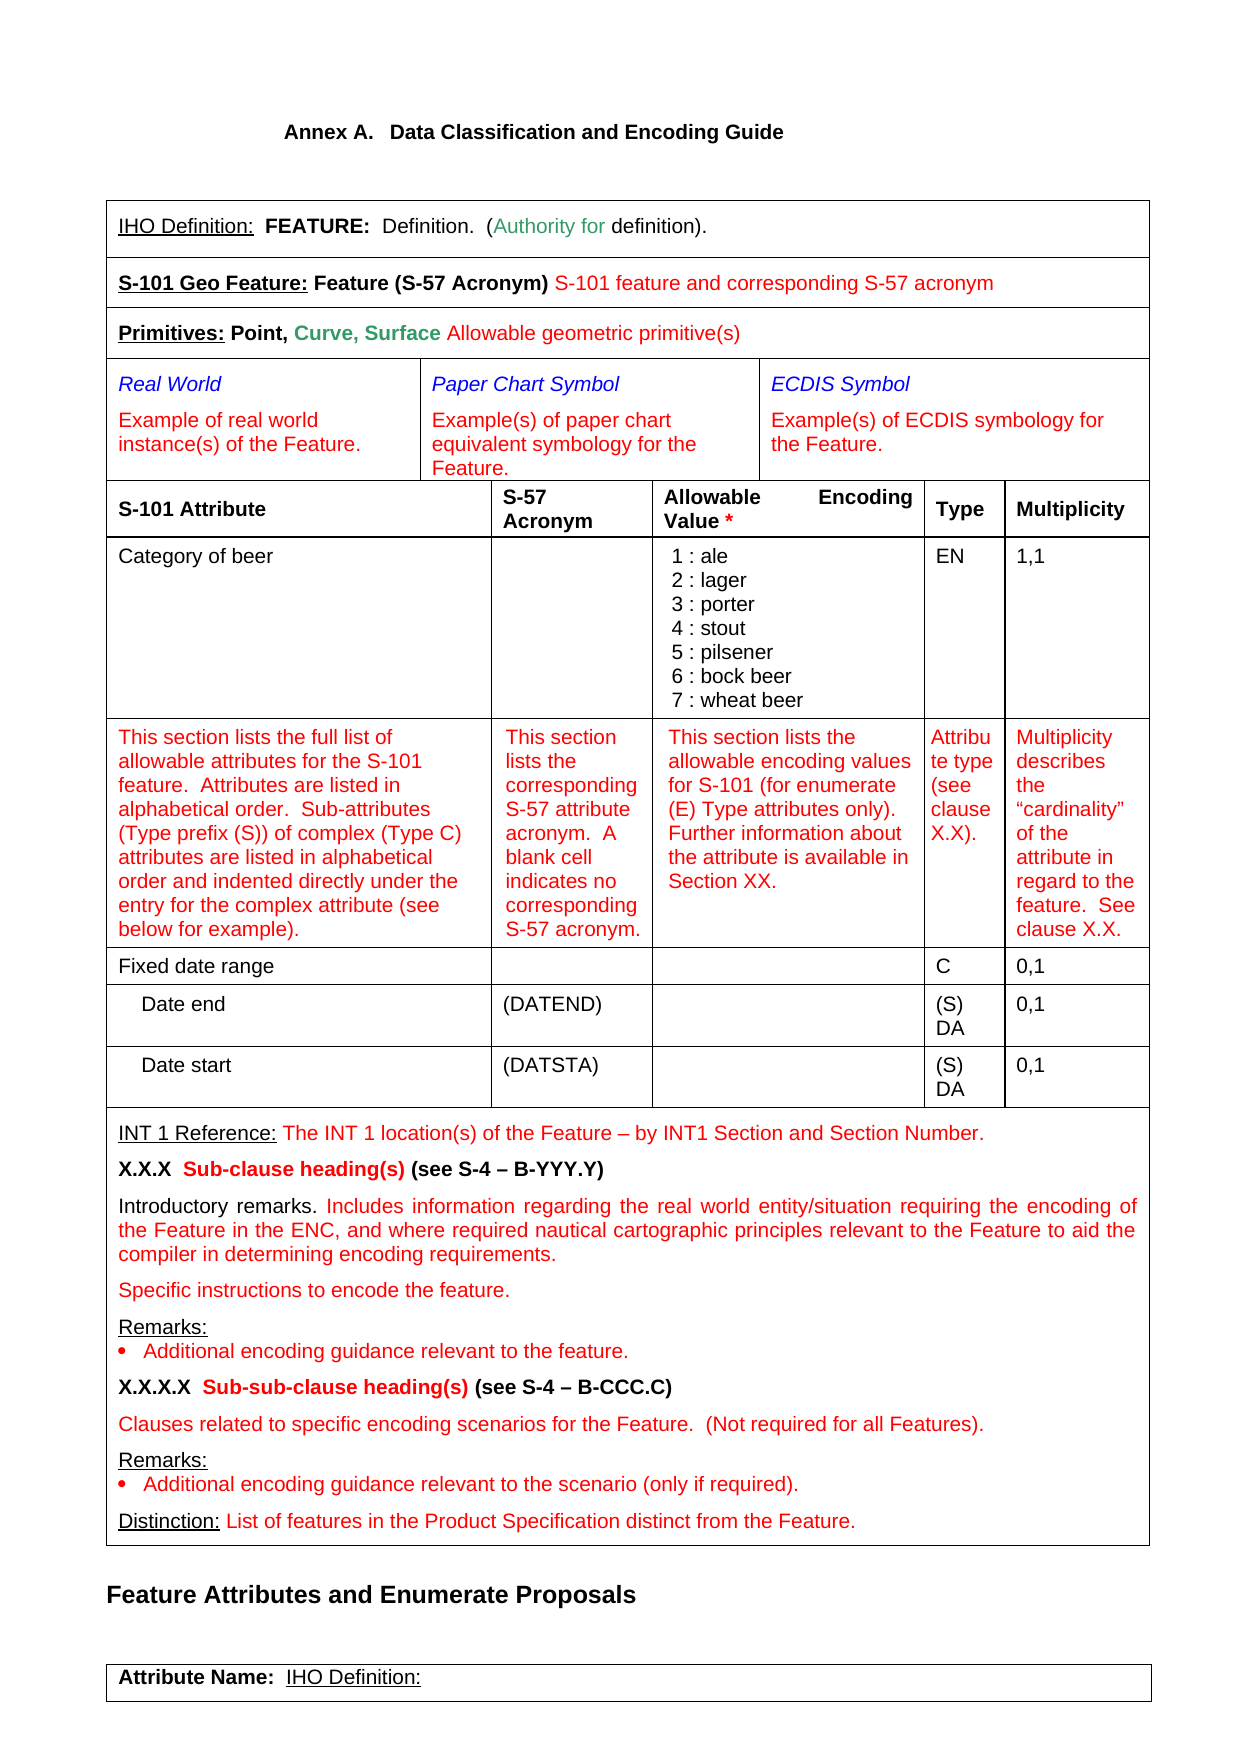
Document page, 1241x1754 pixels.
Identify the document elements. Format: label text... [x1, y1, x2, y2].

table_cell S-101 Geo Feature: Feature (S-57 Acronym) S-101 feature and corresponding S-57 acronym [107, 258, 1149, 307]
table_cell This section lists the corresponding S-57 attribute acronym. A blank cell indicates no corresponding S-57 acronym. [492, 719, 652, 947]
table_cell 0,1 [1006, 1047, 1149, 1107]
table_cell Attribute type (see clause X.X). [925, 719, 1004, 947]
table_cell Multiplicity [1006, 481, 1149, 536]
table_cell Allowable Encoding Value * [653, 481, 924, 536]
table_cell Primitives: Point, Curve, Surface Allowable geometric primitive(s) [107, 308, 1149, 358]
table_cell [492, 538, 652, 718]
text Feature Attributes and Enumerate Proposals [106, 1582, 1069, 1608]
table_cell [653, 1047, 924, 1107]
table_cell [653, 985, 924, 1046]
table_cell C [925, 948, 1004, 984]
table_cell (DATSTA) [492, 1047, 652, 1107]
table_cell (S) DA [925, 985, 1004, 1046]
table_cell 1,1 [1006, 538, 1149, 718]
table_cell 0,1 [1006, 985, 1149, 1046]
table_cell Real World Example of real world instance(s) of the Feature. [107, 359, 420, 480]
table_cell S-57 Acronym [492, 481, 652, 536]
table_cell (S) DA [925, 1047, 1004, 1107]
table_cell 1 : ale 2 : lager 3 : porter 4 : stout 5 : pilsener 6 : bock beer 7 : wheat beer [653, 538, 924, 718]
table_cell Multiplicity describes the “cardinality” of the attribute in regard to the feature. See clause X.X. [1006, 719, 1149, 947]
table_cell This section lists the allowable encoding values for S-101 (for enumerate (E) Type attributes only). Further information about the attribute is available in Section XX. [653, 719, 924, 947]
table_cell Paper Chart Symbol Example(s) of paper chart equivalent symbology for the Feature. [421, 359, 759, 480]
table_cell 0,1 [1006, 948, 1149, 984]
table_cell This section lists the full list of allowable attributes for the S-101 feature. Attributes are listed in alphabetical order. Sub-attributes (Type prefix (S)) of complex (Type C) attributes are listed in alphabetical order and indented directly under the entry for the complex attribute (see below for example). [107, 719, 491, 947]
text Data Classification and Encoding Guide [283, 117, 1069, 145]
table_cell EN [925, 538, 1004, 718]
table_cell [492, 948, 652, 984]
table_cell [653, 948, 924, 984]
table_cell Category of beer [107, 538, 491, 718]
table_cell Type [925, 481, 1004, 536]
table_cell Date start [107, 1047, 491, 1107]
table_header IHO Definition: FEATURE: Definition. (Authority for definition). [107, 201, 1149, 257]
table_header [107, 1665, 1151, 1701]
table_cell (DATEND) [492, 985, 652, 1046]
table_cell INT 1 Reference: The INT 1 location(s) of the Feature – by INT1 Section and Section Number. X.X.X Sub-clause heading(s) (see S-4 – B-YYY.Y) Introductory remarks. Includes information regarding the real world entity/situation requiring the encoding of the Feature in the ENC, and where required nautical cartographic principles relevant to the Feature to aid the compiler in determining encoding requirements. Specific instructions to encode the feature. Remarks: Additional encoding guidance relevant to the feature. X.X.X.X Sub-sub-clause heading(s) (see S-4 – B-CCC.C) Clauses related to specific encoding scenarios for the Feature. (Not required for all Features). Remarks: Additional encoding guidance relevant to the scenario (only if required). Distinction: List of features in the Product Specification distinct from the Feature. [107, 1108, 1149, 1545]
table_cell S-101 Attribute [107, 481, 491, 536]
table_cell ECDIS Symbol Example(s) of ECDIS symbology for the Feature. [760, 359, 1149, 480]
table_cell Date end [107, 985, 491, 1046]
table_cell Fixed date range [107, 948, 491, 984]
